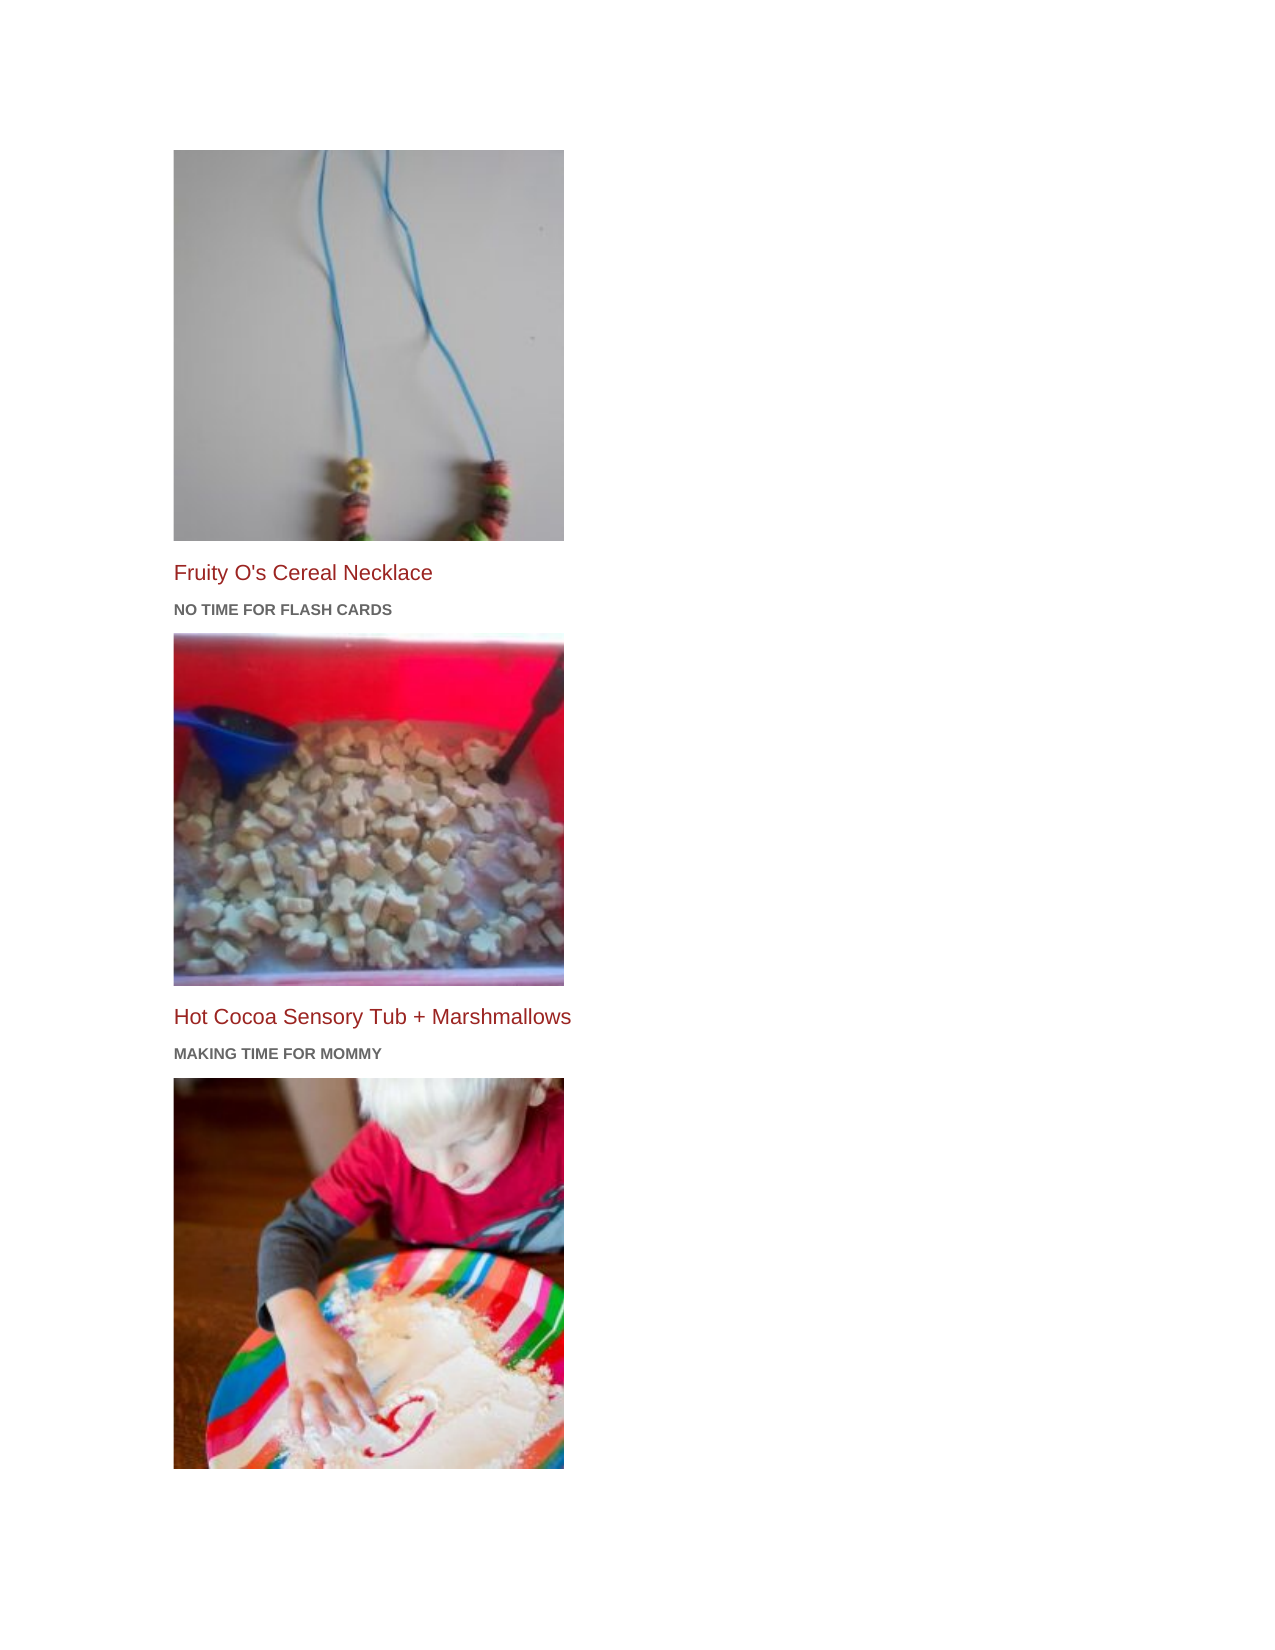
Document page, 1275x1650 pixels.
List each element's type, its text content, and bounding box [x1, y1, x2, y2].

subtitle Hot Cocoa Sensory Tub + Marshmallows [173, 1004, 1102, 1029]
picture [173, 150, 564, 541]
picture [173, 1078, 564, 1469]
subtitle Fruity O's Cereal Necklace [173, 559, 1102, 585]
subtitle MAKING TIME FOR MOMMY [173, 1045, 1102, 1063]
subtitle NO TIME FOR FLASH CARDS [173, 600, 1102, 618]
picture [173, 633, 564, 986]
